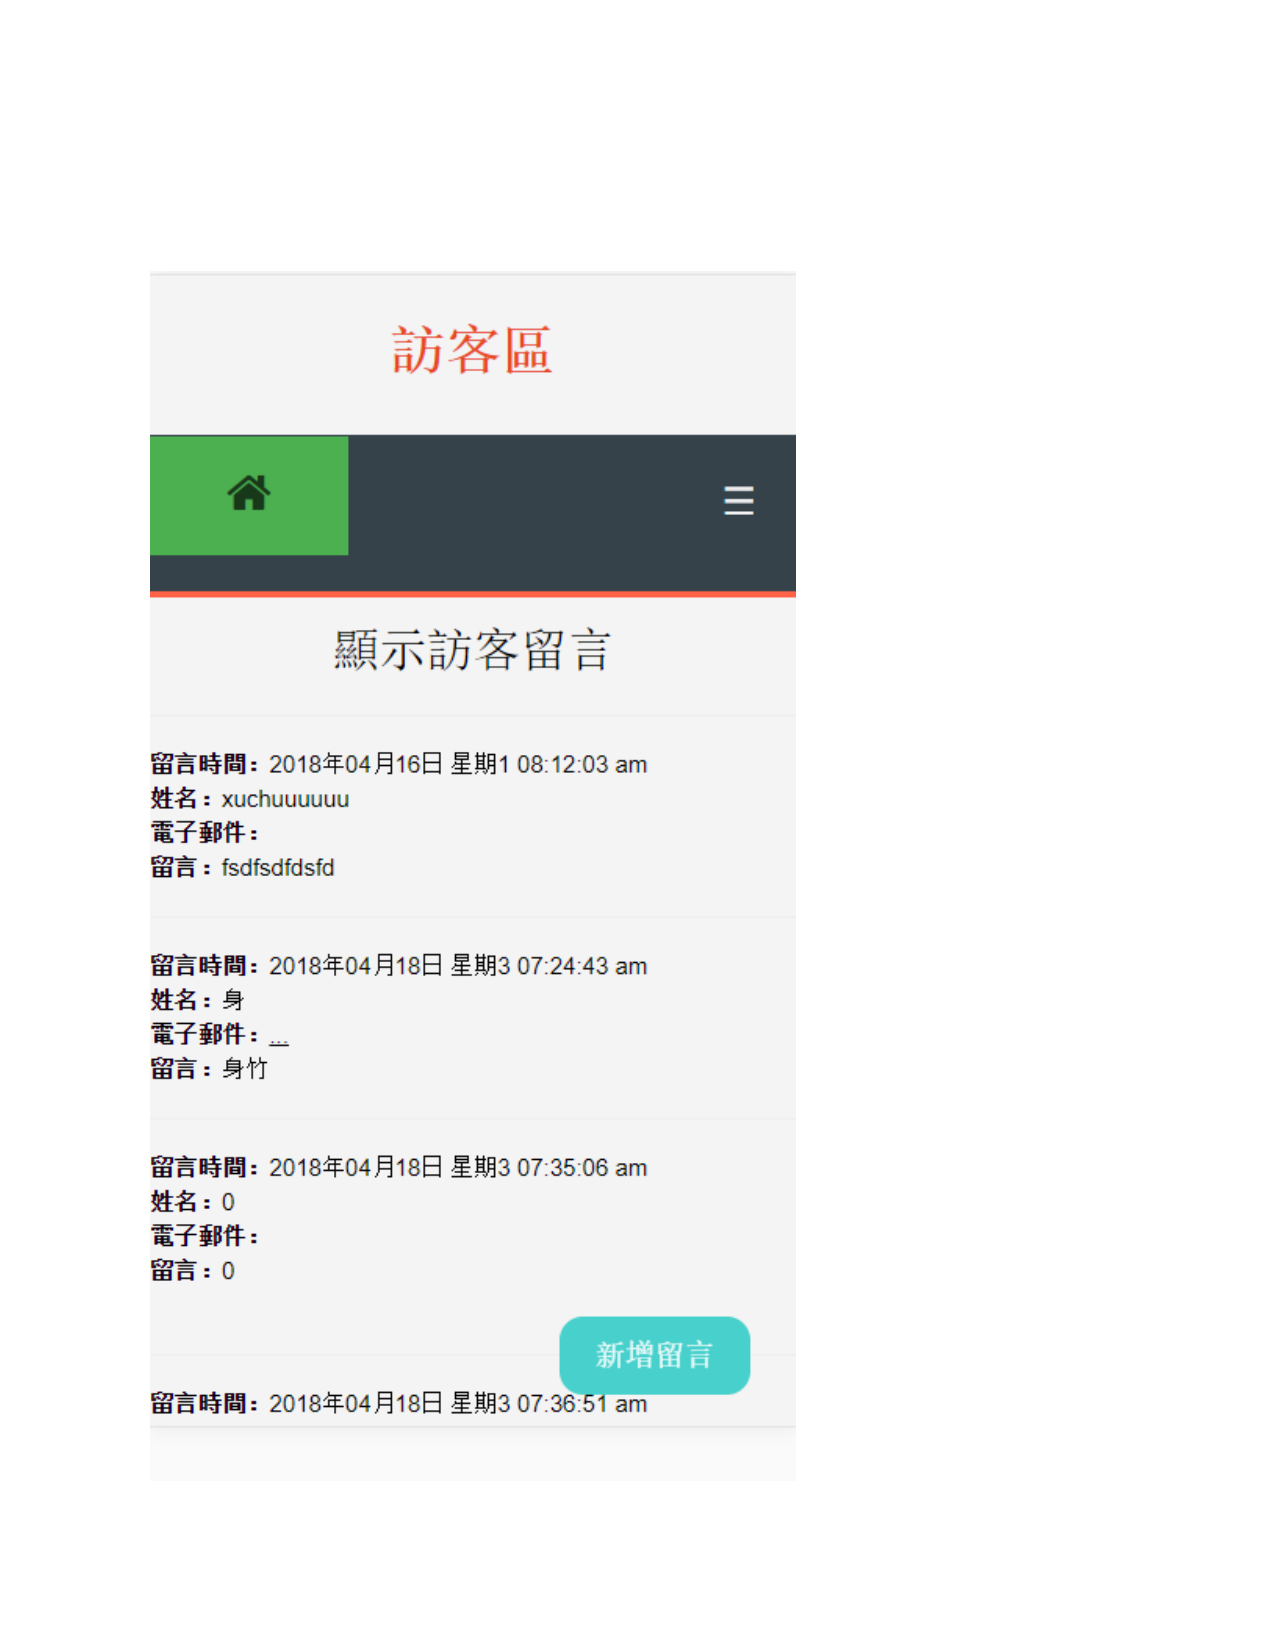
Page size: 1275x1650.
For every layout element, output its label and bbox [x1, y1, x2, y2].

picture [150, 271, 796, 1481]
